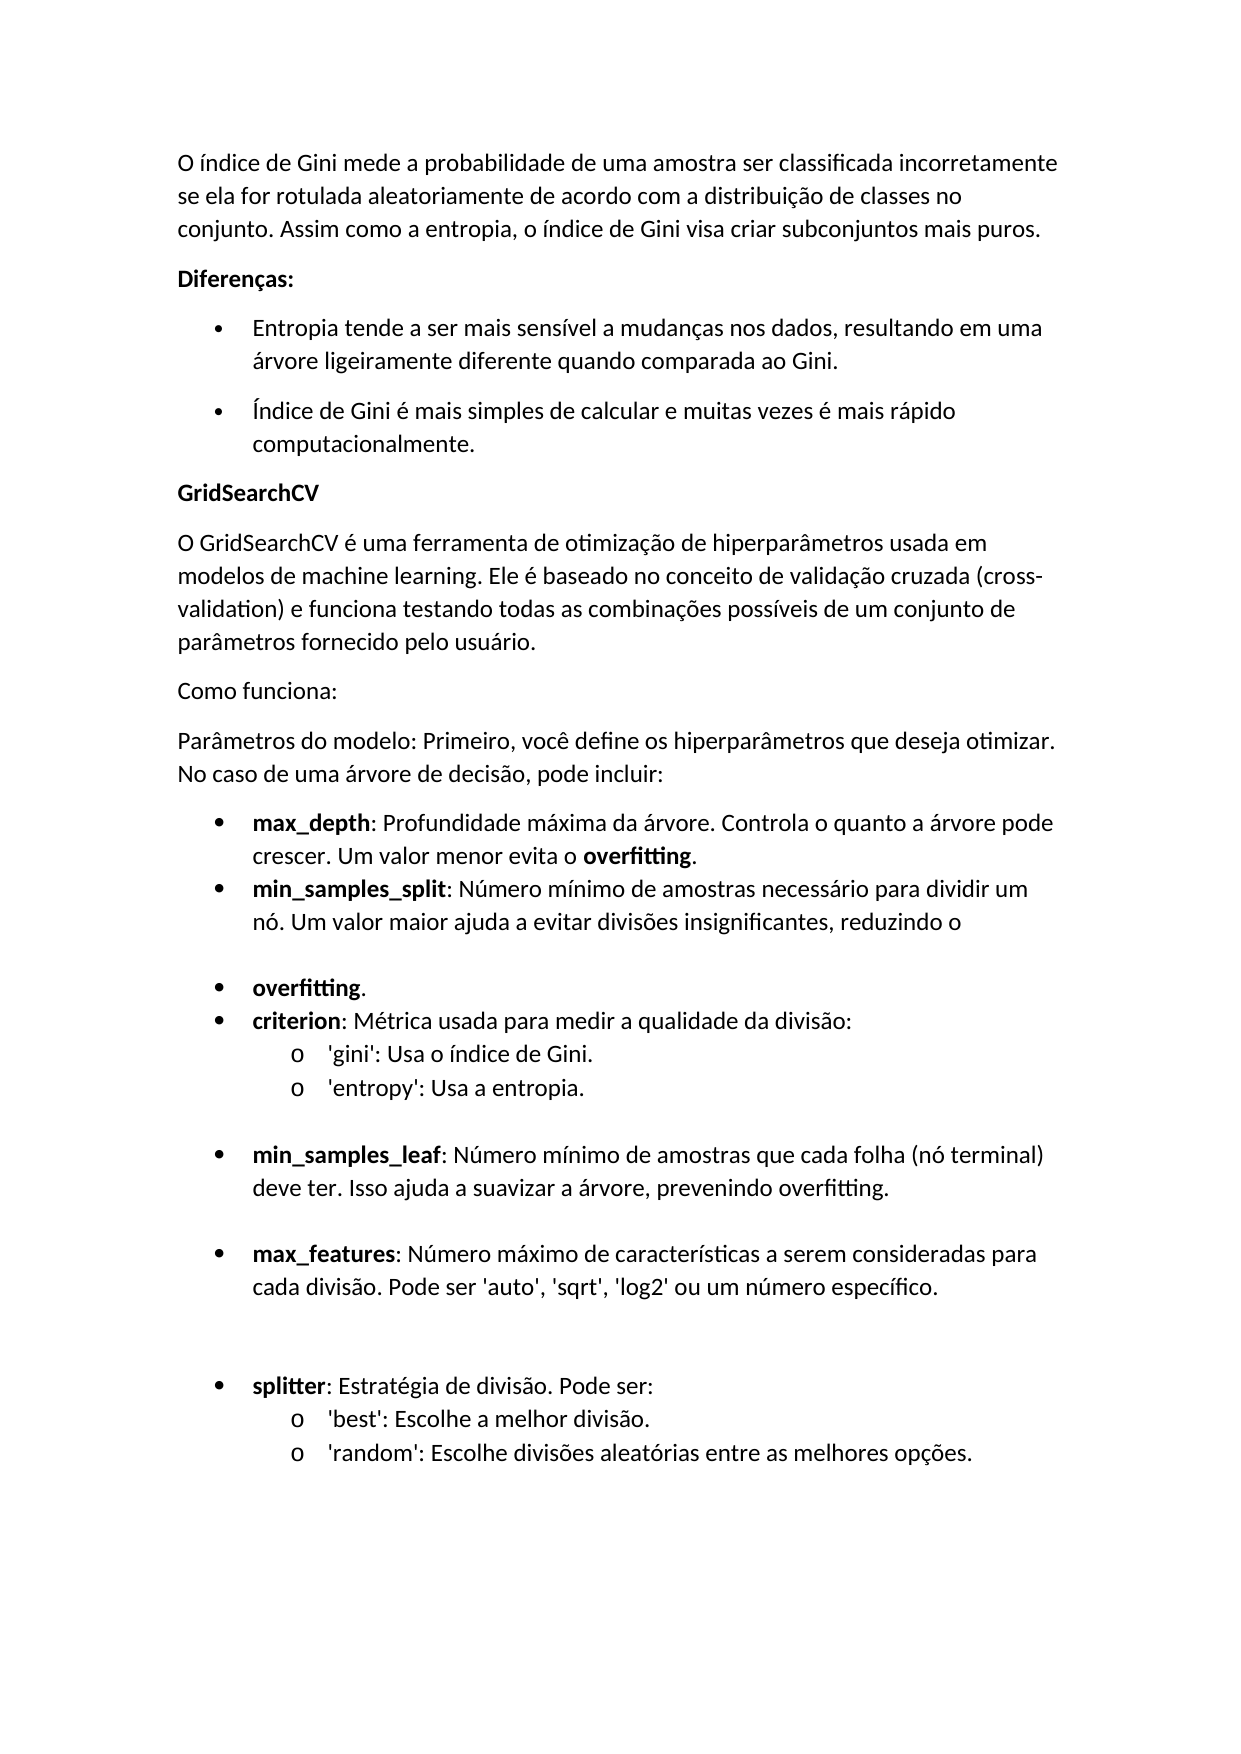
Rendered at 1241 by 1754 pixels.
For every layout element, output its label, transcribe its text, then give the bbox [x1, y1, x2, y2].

list min_samples_split: Número mínimo de amostras necessário para dividir um nó. Um valor maior ajuda a evitar divisões insignificantes, reduzindo o [215, 873, 1063, 937]
text Como funciona: [177, 676, 1063, 706]
text O GridSearchCV é uma ferramenta de otimização de hiperparâmetros usada em modelos de machine learning. Ele é baseado no conceito de validação cruzada (cross-validation) e funciona testando todas as combinações possíveis de um conjunto de parâmetros fornecido pelo usuário. [177, 527, 1063, 656]
list 'random': Escolhe divisões aleatórias entre as melhores opções. [290, 1437, 1063, 1469]
list Entropia tende a ser mais sensível a mudanças nos dados, resultando em uma árvore ligeiramente diferente quando comparada ao Gini. [215, 313, 1063, 376]
list Índice de Gini é mais simples de calcular e muitas vezes é mais rápido computacionalmente. [215, 395, 1063, 458]
text Parâmetros do modelo: Primeiro, você define os hiperparâmetros que deseja otimizar. No caso de uma árvore de decisão, pode incluir: [177, 725, 1063, 788]
text GridSearchCV [177, 478, 1063, 508]
list max_depth: Profundidade máxima da árvore. Controla o quanto a árvore pode crescer. Um valor menor evita o overfitting. [215, 808, 1063, 871]
list 'best': Escolhe a melhor divisão. [290, 1403, 1063, 1434]
text O índice de Gini mede a probabilidade de uma amostra ser classificada incorretamente se ela for rotulada aleatoriamente de acordo com a distribuição de classes no conjunto. Assim como a entropia, o índice de Gini visa criar subconjuntos mais puros. [177, 148, 1063, 244]
text Diferenças: [177, 263, 1063, 293]
list overfitting. [215, 972, 1063, 1003]
list 'entropy': Usa a entropia. [290, 1072, 1063, 1104]
list 'gini': Usa o índice de Gini. [290, 1038, 1063, 1070]
list min_samples_leaf: Número mínimo de amostras que cada folha (nó terminal) deve ter. Isso ajuda a suavizar a árvore, prevenindo overfitting. [215, 1139, 1063, 1203]
list splitter: Estratégia de divisão. Pode ser: [215, 1370, 1063, 1400]
list max_features: Número máximo de características a serem consideradas para cada divisão. Pode ser 'auto', 'sqrt', 'log2' ou um número específico. [215, 1238, 1063, 1302]
list criterion: Métrica usada para medir a qualidade da divisão: [215, 1005, 1063, 1036]
